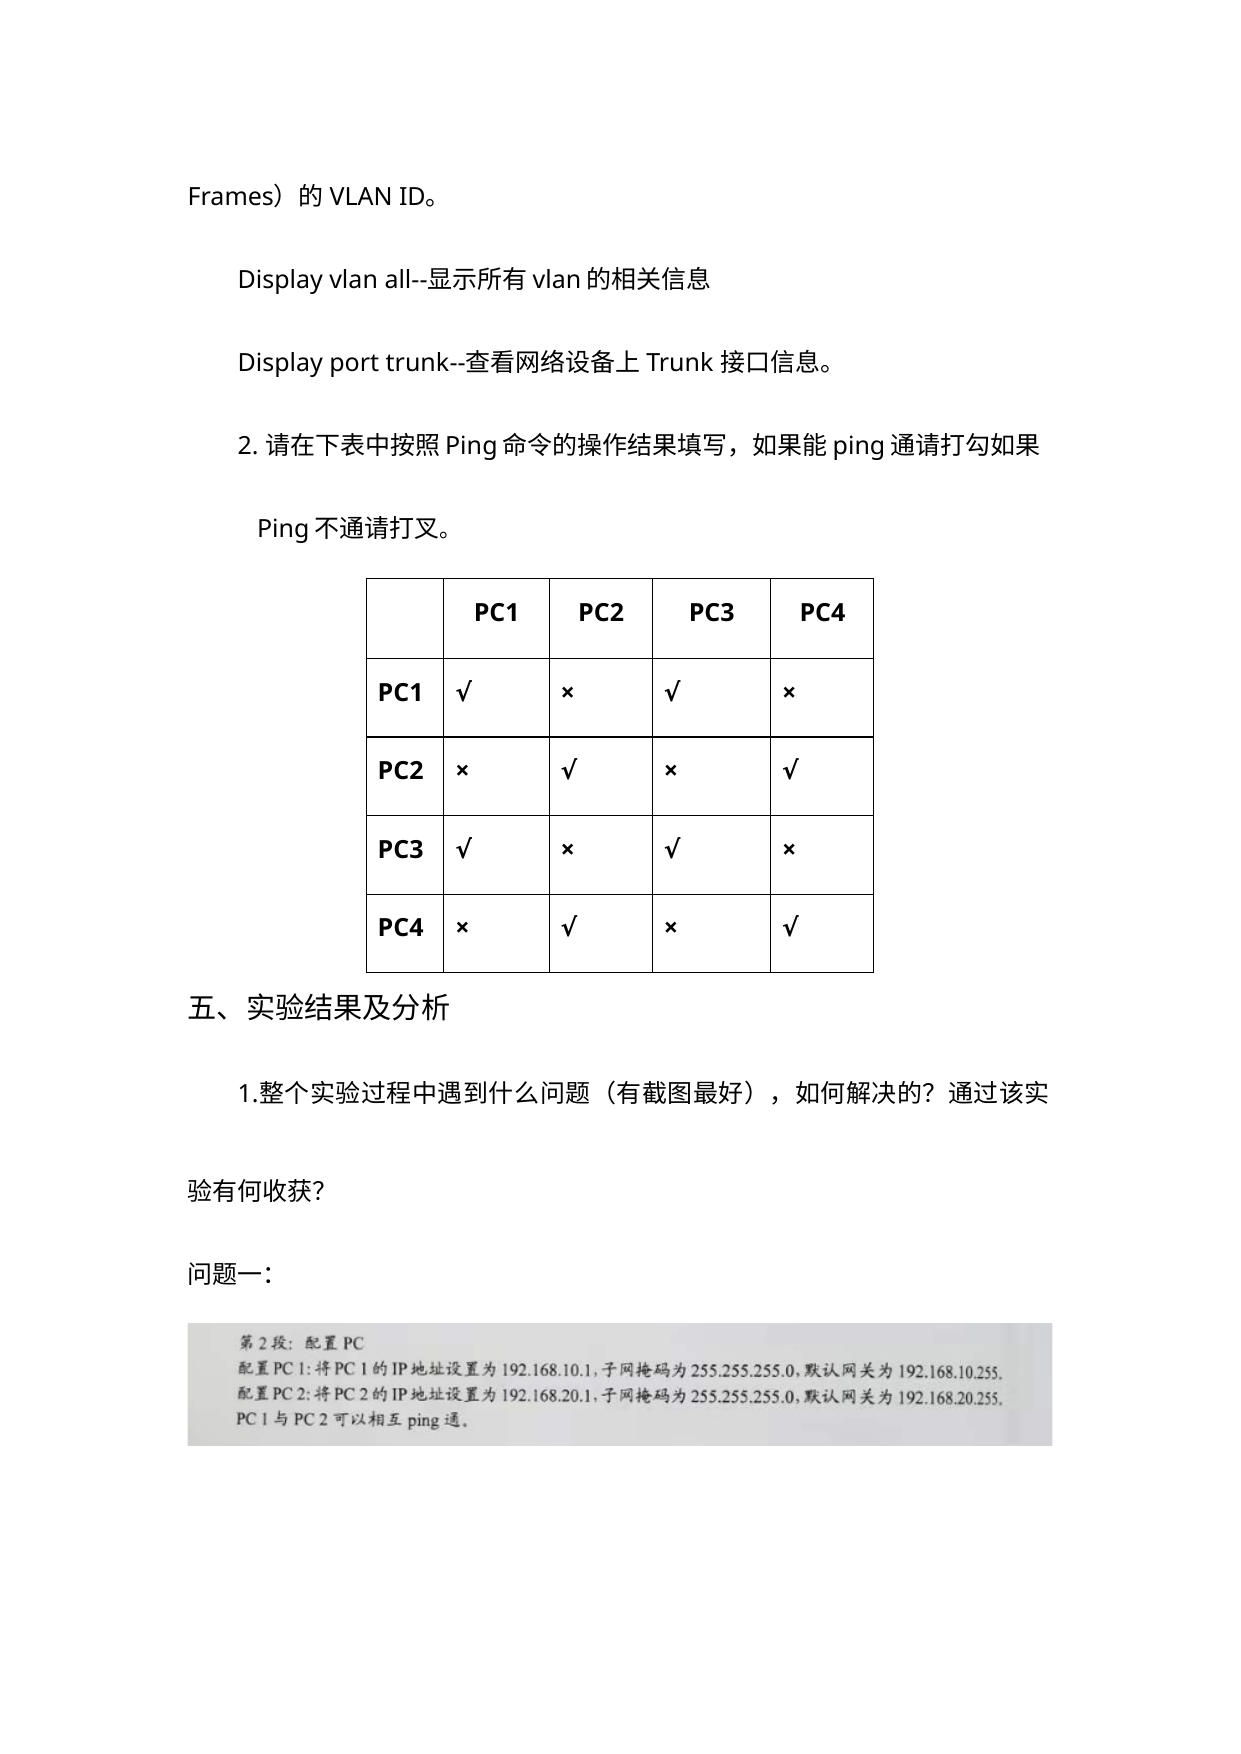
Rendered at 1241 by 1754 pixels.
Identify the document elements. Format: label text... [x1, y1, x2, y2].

table_header PC2 [550, 579, 652, 658]
text Display vlan all--显示所有vlan的相关信息 [187, 245, 1053, 310]
table_cell PC2 [367, 738, 443, 815]
table_cell √ [444, 659, 549, 736]
table_cell × [444, 895, 549, 972]
text Display port trunk--查看网络设备上 Trunk 接口信息。 [187, 328, 1053, 393]
table_cell × [550, 659, 652, 736]
table_cell × [771, 659, 873, 736]
text 2. 请在下表中按照Ping命令的操作结果填写，如果能ping通请打勾如果 [187, 411, 1053, 476]
table_cell PC4 [367, 895, 443, 972]
text 五、实验结果及分析 [187, 973, 1053, 1038]
table_header [367, 579, 443, 658]
table_header PC3 [653, 579, 770, 658]
table_cell √ [653, 659, 770, 736]
table_cell √ [771, 895, 873, 972]
table_cell × [550, 816, 652, 893]
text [187, 162, 1053, 227]
table_cell × [444, 738, 549, 815]
text 问题一： [187, 1240, 1053, 1305]
table_cell √ [771, 738, 873, 815]
table_cell PC1 [367, 659, 443, 736]
table_cell × [653, 895, 770, 972]
table_cell √ [550, 895, 652, 972]
table_header PC4 [771, 579, 873, 658]
table_cell × [771, 816, 873, 893]
text Ping不通请打叉。 [187, 494, 1053, 559]
table_cell PC3 [367, 816, 443, 893]
table_cell √ [550, 738, 652, 815]
picture [187, 1323, 1053, 1446]
text 1.整个实验过程中遇到什么问题（有截图最好），如何解决的？通过该实验有何收获？ [187, 1059, 1053, 1222]
table_header PC1 [444, 579, 549, 658]
table_cell √ [653, 816, 770, 893]
table_cell × [653, 738, 770, 815]
table_cell √ [444, 816, 549, 893]
